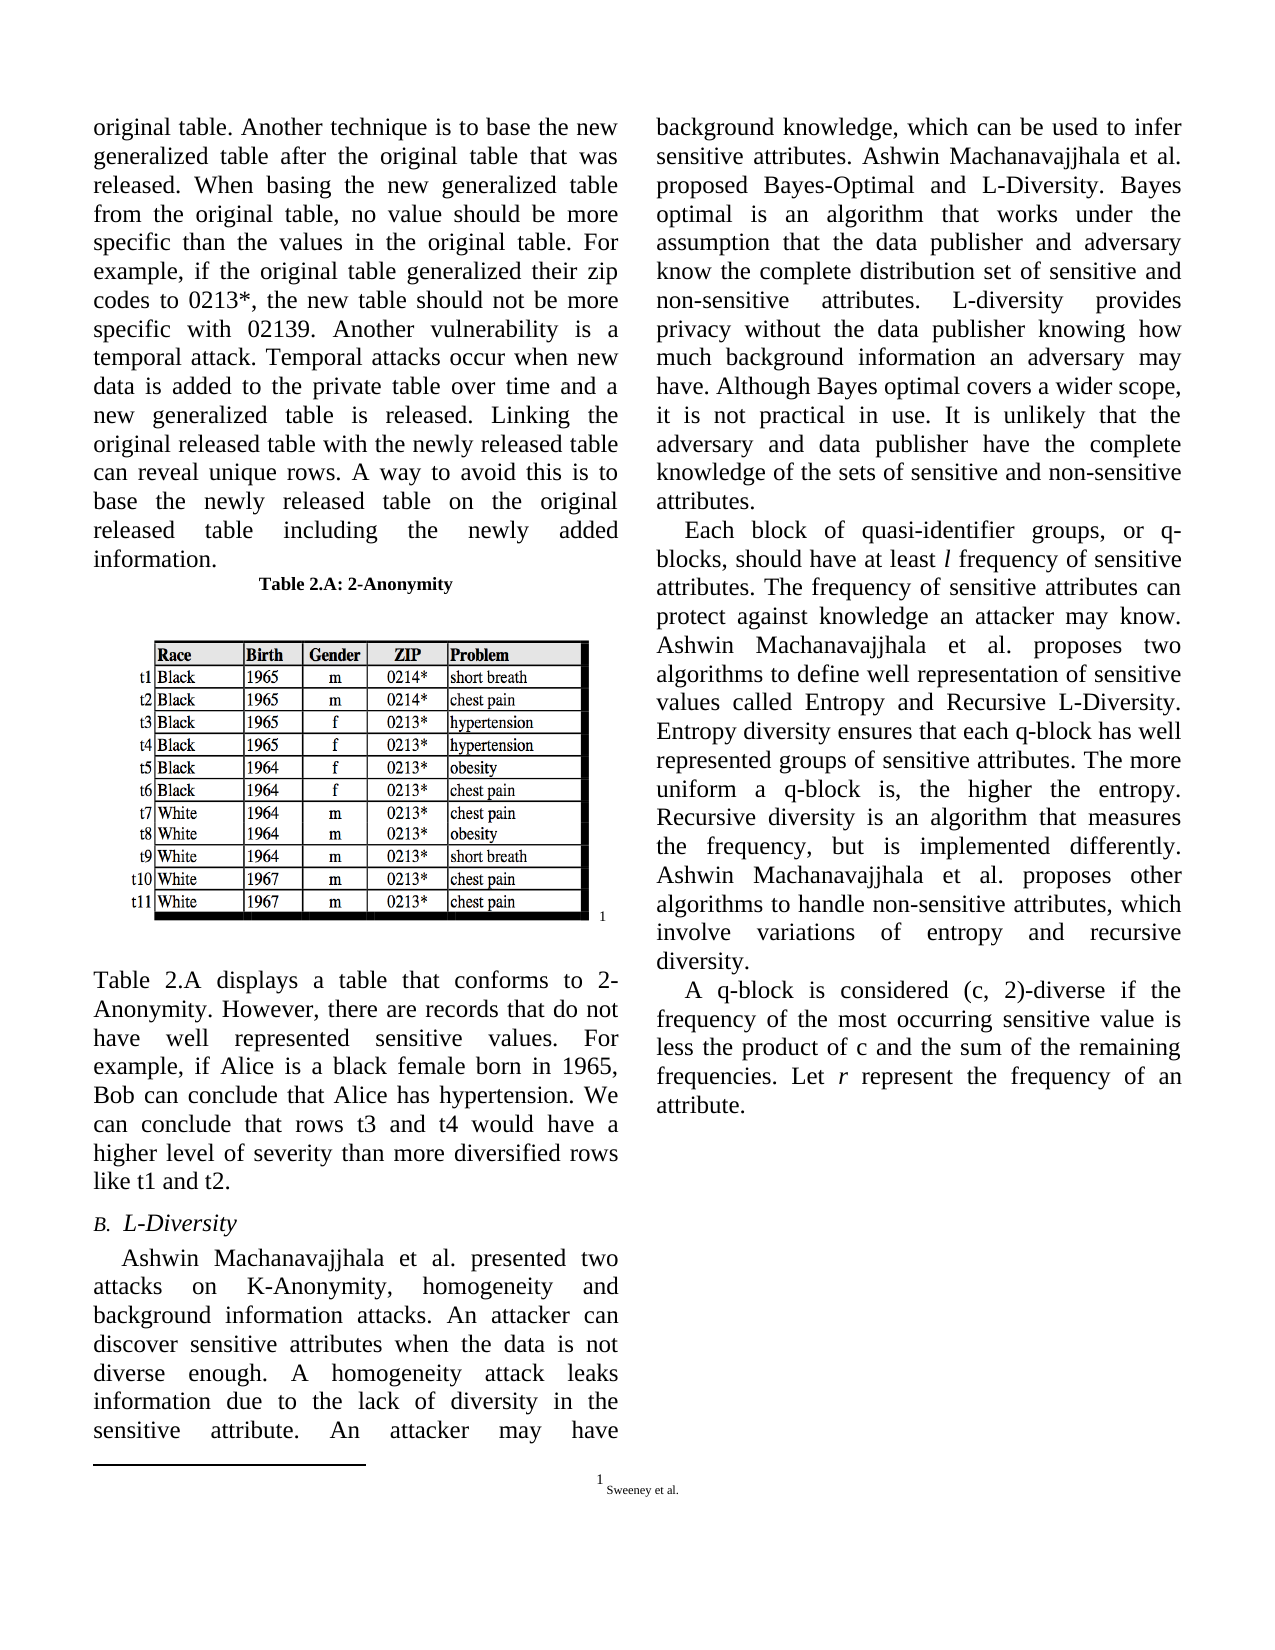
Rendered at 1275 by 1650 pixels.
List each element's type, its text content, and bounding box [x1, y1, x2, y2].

text Table 2.A: 2-Anonymity [93, 572, 619, 594]
subtitle L-Diversity [93, 1208, 619, 1236]
picture [123, 615, 599, 931]
text A q-block is considered (c, 2)-diverse if the frequency of the most occurring sensitive value is less the product of c and the sum of the remaining frequencies. Let r represent the frequency of an attribute. [656, 975, 1182, 1119]
text Ashwin Machanavajjhala et al. presented two attacks on K-Anonymity, homogeneity and background information attacks. An attacker can discover sensitive attributes when the data is not diverse enough. A homogeneity attack leaks information due to the lack of diversity in the sensitive attribute. An attacker may have background knowledge, which can be used to infer sensitive attributes. Ashwin Machanavajjhala et al. proposed Bayes-Optimal and L-Diversity. Bayes optimal is an algorithm that works under the assumption that the data publisher and adversary know the complete distribution set of sensitive and non-sensitive attributes. L-diversity provides privacy without the data publisher knowing how much background information an adversary may have. Although Bayes optimal covers a wider scope, it is not practical in use. It is unlikely that the adversary and data publisher have the complete knowledge of the sets of sensitive and non-sensitive attributes. [656, 112, 1182, 515]
text Each block of quasi-identifier groups, or q-blocks, should have at least l frequency of sensitive attributes. The frequency of sensitive attributes can protect against knowledge an attacker may know. Ashwin Machanavajjhala et al. proposes two algorithms to define well representation of sensitive values called Entropy and Recursive L-Diversity. Entropy diversity ensures that each q-block has well represented groups of sensitive attributes. The more uniform a q-block is, the higher the entropy. Recursive diversity is an algorithm that measures the frequency, but is implemented differently. Ashwin Machanavajjhala et al. proposes other algorithms to handle non-sensitive attributes, which involve variations of entropy and recursive diversity. [656, 515, 1182, 975]
text Table 2.A displays a table that conforms to 2-Anonymity. However, there are records that do not have well represented sensitive values. For example, if Alice is a black female born in 1965, Bob can conclude that Alice has hypertension. We can conclude that rows t3 and t4 would have a higher level of severity than more diversified rows like t1 and t2. [93, 965, 619, 1195]
text Ashwin Machanavajjhala et al. presented two attacks on K-Anonymity, homogeneity and background information attacks. An attacker can discover sensitive attributes when the data is not diverse enough. A homogeneity attack leaks information due to the lack of diversity in the sensitive attribute. An attacker may have background knowledge, which can be used to infer sensitive attributes. Ashwin Machanavajjhala et al. proposed Bayes-Optimal and L-Diversity. Bayes optimal is an algorithm that works under the assumption that the data publisher and adversary know the complete distribution set of sensitive and non-sensitive attributes. L-diversity provides privacy without the data publisher knowing how much background information an adversary may have. Although Bayes optimal covers a wider scope, it is not practical in use. It is unlikely that the adversary and data publisher have the complete knowledge of the sets of sensitive and non-sensitive attributes. [93, 1243, 619, 1444]
